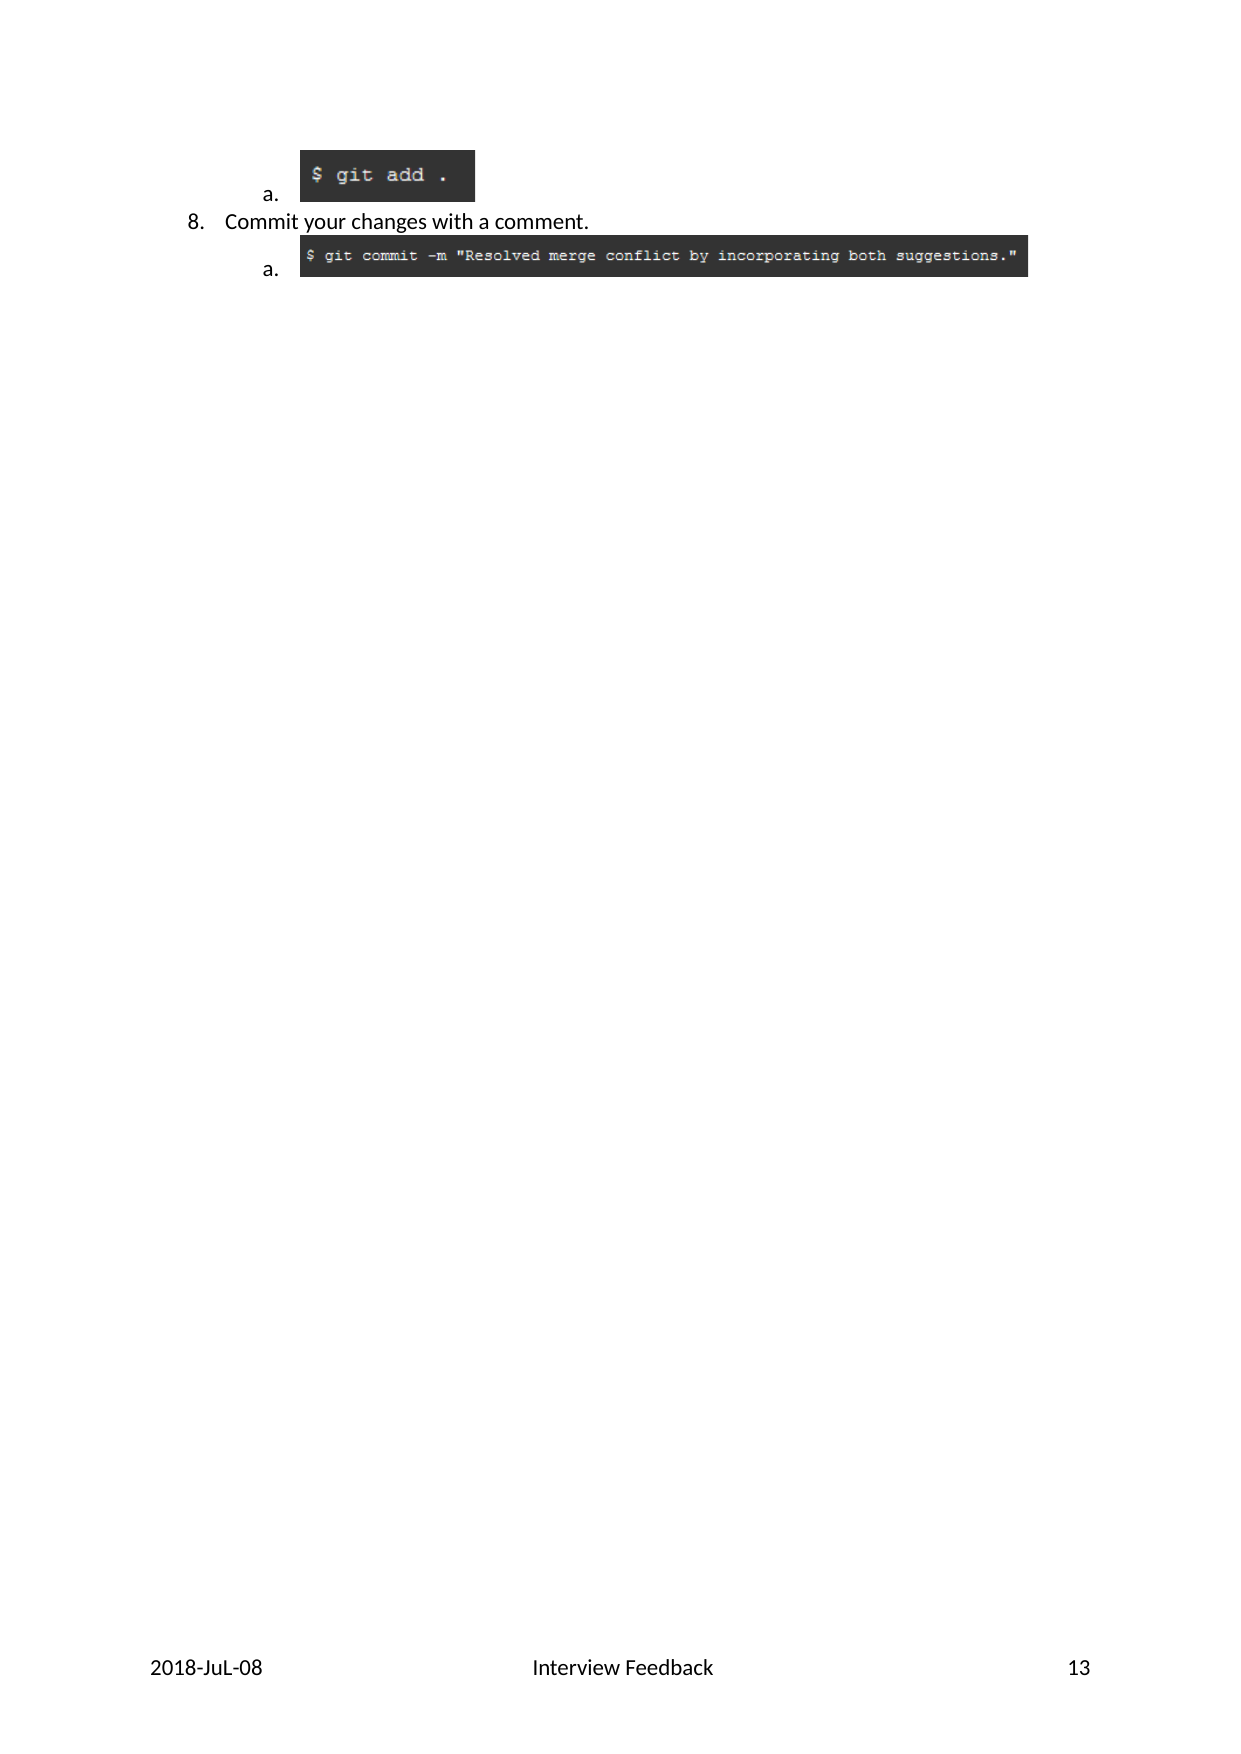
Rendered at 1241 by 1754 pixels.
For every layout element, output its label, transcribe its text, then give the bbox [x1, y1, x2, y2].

picture [300, 150, 476, 202]
picture [300, 235, 1029, 277]
list Commit your changes with a comment. [187, 207, 1090, 235]
